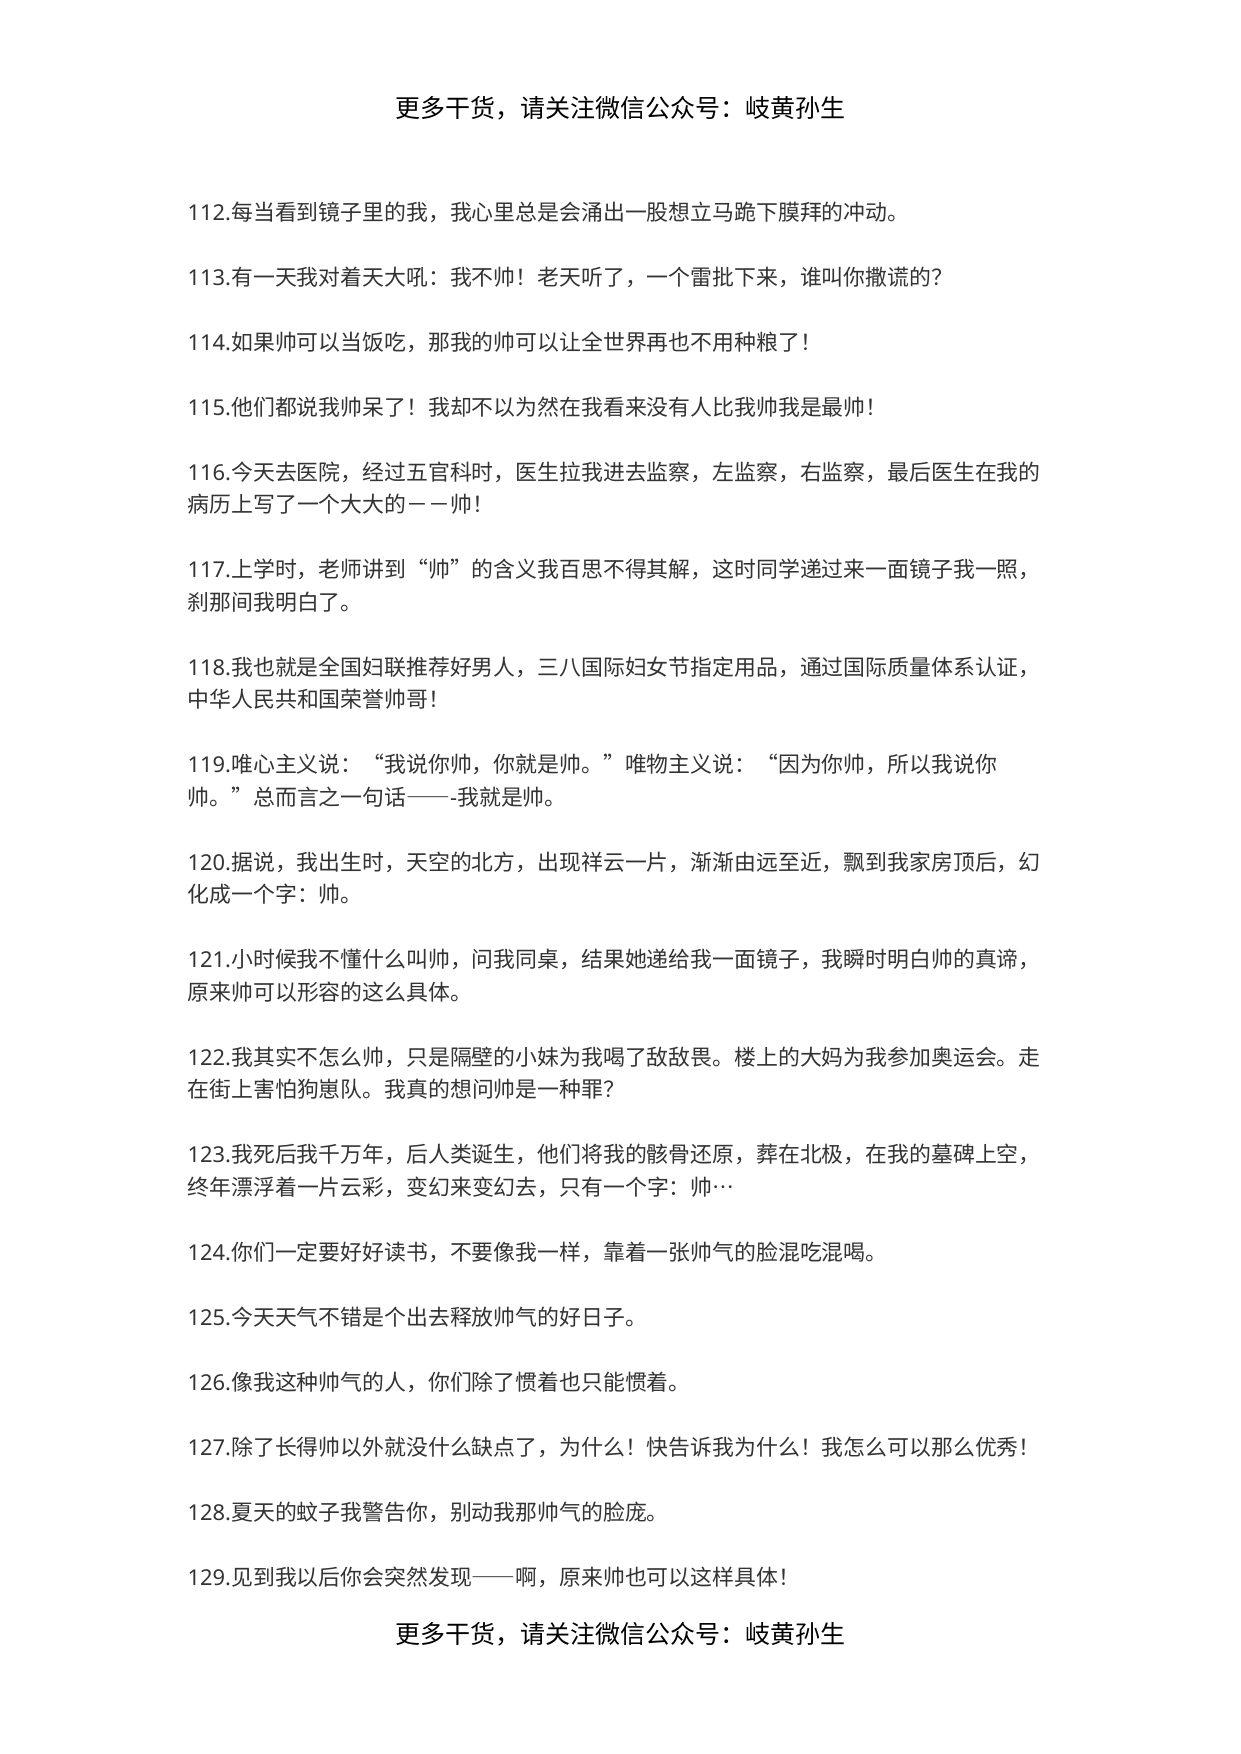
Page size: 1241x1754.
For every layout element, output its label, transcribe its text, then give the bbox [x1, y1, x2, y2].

text 114.如果帅可以当饭吃，那我的帅可以让全世界再也不用种粮了！ [187, 324, 1053, 357]
text 121.小时候我不懂什么叫帅，问我同桌，结果她递给我一面镜子，我瞬时明白帅的真谛，原来帅可以形容的这么具体。 [187, 942, 1053, 1007]
text 119.唯心主义说：“我说你帅，你就是帅。”唯物主义说：“因为你帅，所以我说你帅。”总而言之一句话——-我就是帅。 [187, 747, 1053, 812]
text 112.每当看到镜子里的我，我心里总是会涌出一股想立马跪下膜拜的冲动。 [187, 194, 1053, 227]
text 129.见到我以后你会突然发现——啊，原来帅也可以这样具体！ [187, 1559, 1053, 1592]
text 113.有一天我对着天大吼：我不帅！老天听了，一个雷批下来，谁叫你撒谎的？ [187, 259, 1053, 292]
text 128.夏天的蚊子我警告你，别动我那帅气的脸庞。 [187, 1494, 1053, 1527]
text 125.今天天气不错是个出去释放帅气的好日子。 [187, 1299, 1053, 1332]
text 118.我也就是全国妇联推荐好男人，三八国际妇女节指定用品，通过国际质量体系认证，中华人民共和国荣誉帅哥！ [187, 649, 1053, 714]
text 127.除了长得帅以外就没什么缺点了，为什么！快告诉我为什么！我怎么可以那么优秀！ [187, 1429, 1053, 1462]
text 124.你们一定要好好读书，不要像我一样，靠着一张帅气的脸混吃混喝。 [187, 1234, 1053, 1267]
text 115.他们都说我帅呆了！我却不以为然在我看来没有人比我帅我是最帅！ [187, 389, 1053, 422]
text 116.今天去医院，经过五官科时，医生拉我进去监察，左监察，右监察，最后医生在我的病历上写了一个大大的－－帅！ [187, 454, 1053, 519]
text 120.据说，我出生时，天空的北方，出现祥云一片，渐渐由远至近，飘到我家房顶后，幻化成一个字：帅。 [187, 844, 1053, 909]
text 126.像我这种帅气的人，你们除了惯着也只能惯着。 [187, 1364, 1053, 1397]
text 122.我其实不怎么帅，只是隔壁的小妹为我喝了敌敌畏。楼上的大妈为我参加奥运会。走在街上害怕狗崽队。我真的想问帅是一种罪？ [187, 1039, 1053, 1104]
text 123.我死后我千万年，后人类诞生，他们将我的骸骨还原，葬在北极，在我的墓碑上空，终年漂浮着一片云彩，变幻来变幻去，只有一个字：帅… [187, 1137, 1053, 1202]
text 117.上学时，老师讲到“帅”的含义我百思不得其解，这时同学递过来一面镜子我一照，刹那间我明白了。 [187, 552, 1053, 617]
